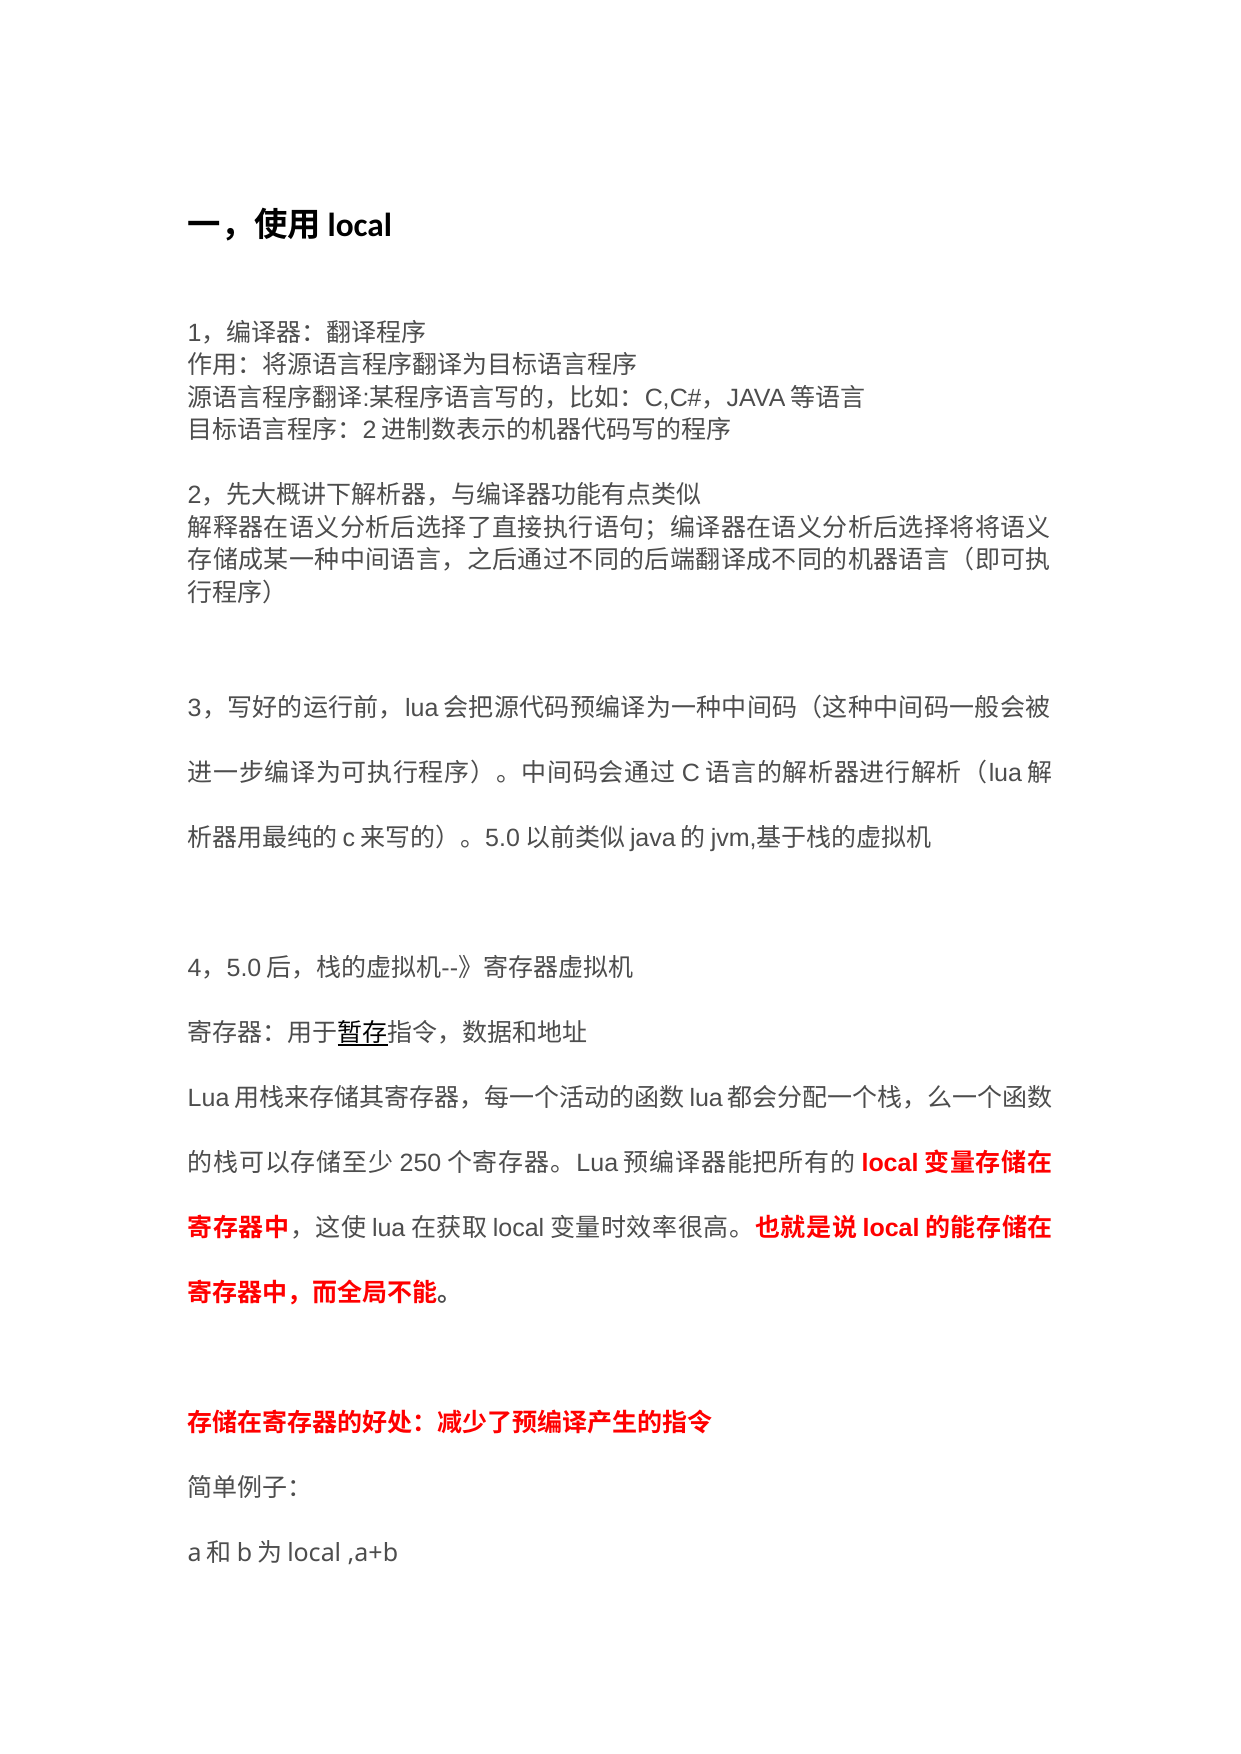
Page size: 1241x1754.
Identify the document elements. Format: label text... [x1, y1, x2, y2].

text 4，5.0后，栈的虚拟机--》寄存器虚拟机 [187, 933, 1053, 998]
subtitle 使用local [187, 189, 1053, 254]
text 2，先大概讲下解析器，与编译器功能有点类似 [187, 478, 1053, 511]
text 3，写好的运行前，lua会把源代码预编译为一种中间码（这种中间码一般会被进一步编译为可执行程序）。中间码会通过C语言的解析器进行解析（lua解析器用最纯的c来写的）。5.0以前类似java的jvm,基于栈的虚拟机 [187, 673, 1053, 868]
text 作用：将源语言程序翻译为目标语言程序 [187, 348, 1053, 381]
text 解释器在语义分析后选择了直接执行语句；编译器在语义分析后选择将将语义存储成某一种中间语言，之后通过不同的后端翻译成不同的机器语言（即可执行程序） [187, 511, 1053, 608]
text a和b为local ,a+b [187, 1518, 1053, 1583]
text 简单例子： [187, 1453, 1053, 1518]
text 目标语言程序：2进制数表示的机器代码写的程序 [187, 413, 1053, 446]
text 存储在寄存器的好处：减少了预编译产生的指令 [187, 1388, 1053, 1453]
text 1，编译器：翻译程序 [187, 316, 1053, 348]
text Lua用栈来存储其寄存器，每一个活动的函数lua都会分配一个栈，么一个函数的栈可以存储至少250个寄存器。Lua预编译器能把所有的local变量存储在寄存器中，这使lua在获取local变量时效率很高。也就是说local的能存储在寄存器中，而全局不能。 [187, 1063, 1053, 1323]
text 寄存器：用于暂存指令，数据和地址 [187, 998, 1053, 1063]
text 源语言程序翻译:某程序语言写的，比如：C,C#，JAVA等语言 [187, 381, 1053, 413]
